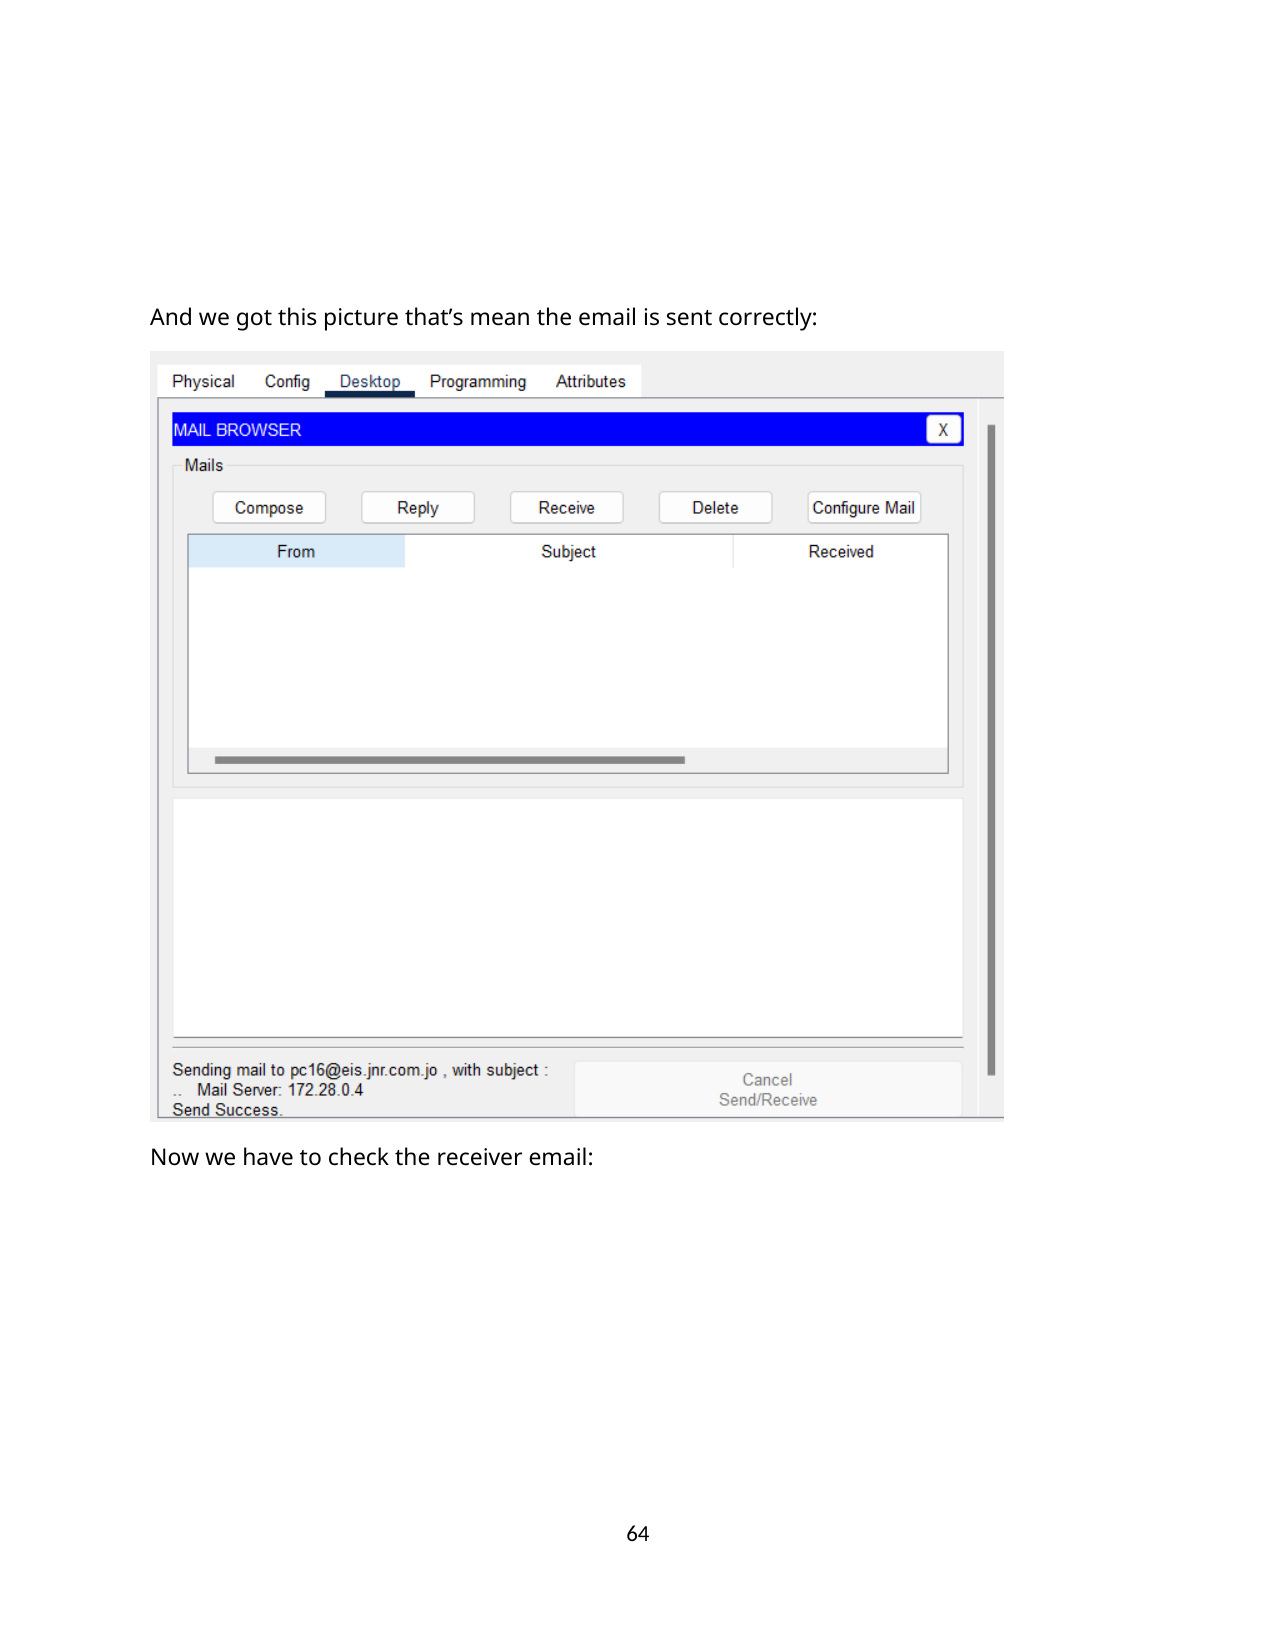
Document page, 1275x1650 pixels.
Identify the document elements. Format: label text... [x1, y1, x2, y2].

text And we got this picture that’s mean the email is sent correctly: [150, 301, 1125, 332]
text Now we have to check the receiver email: [150, 1141, 1125, 1172]
picture [150, 351, 1004, 1122]
